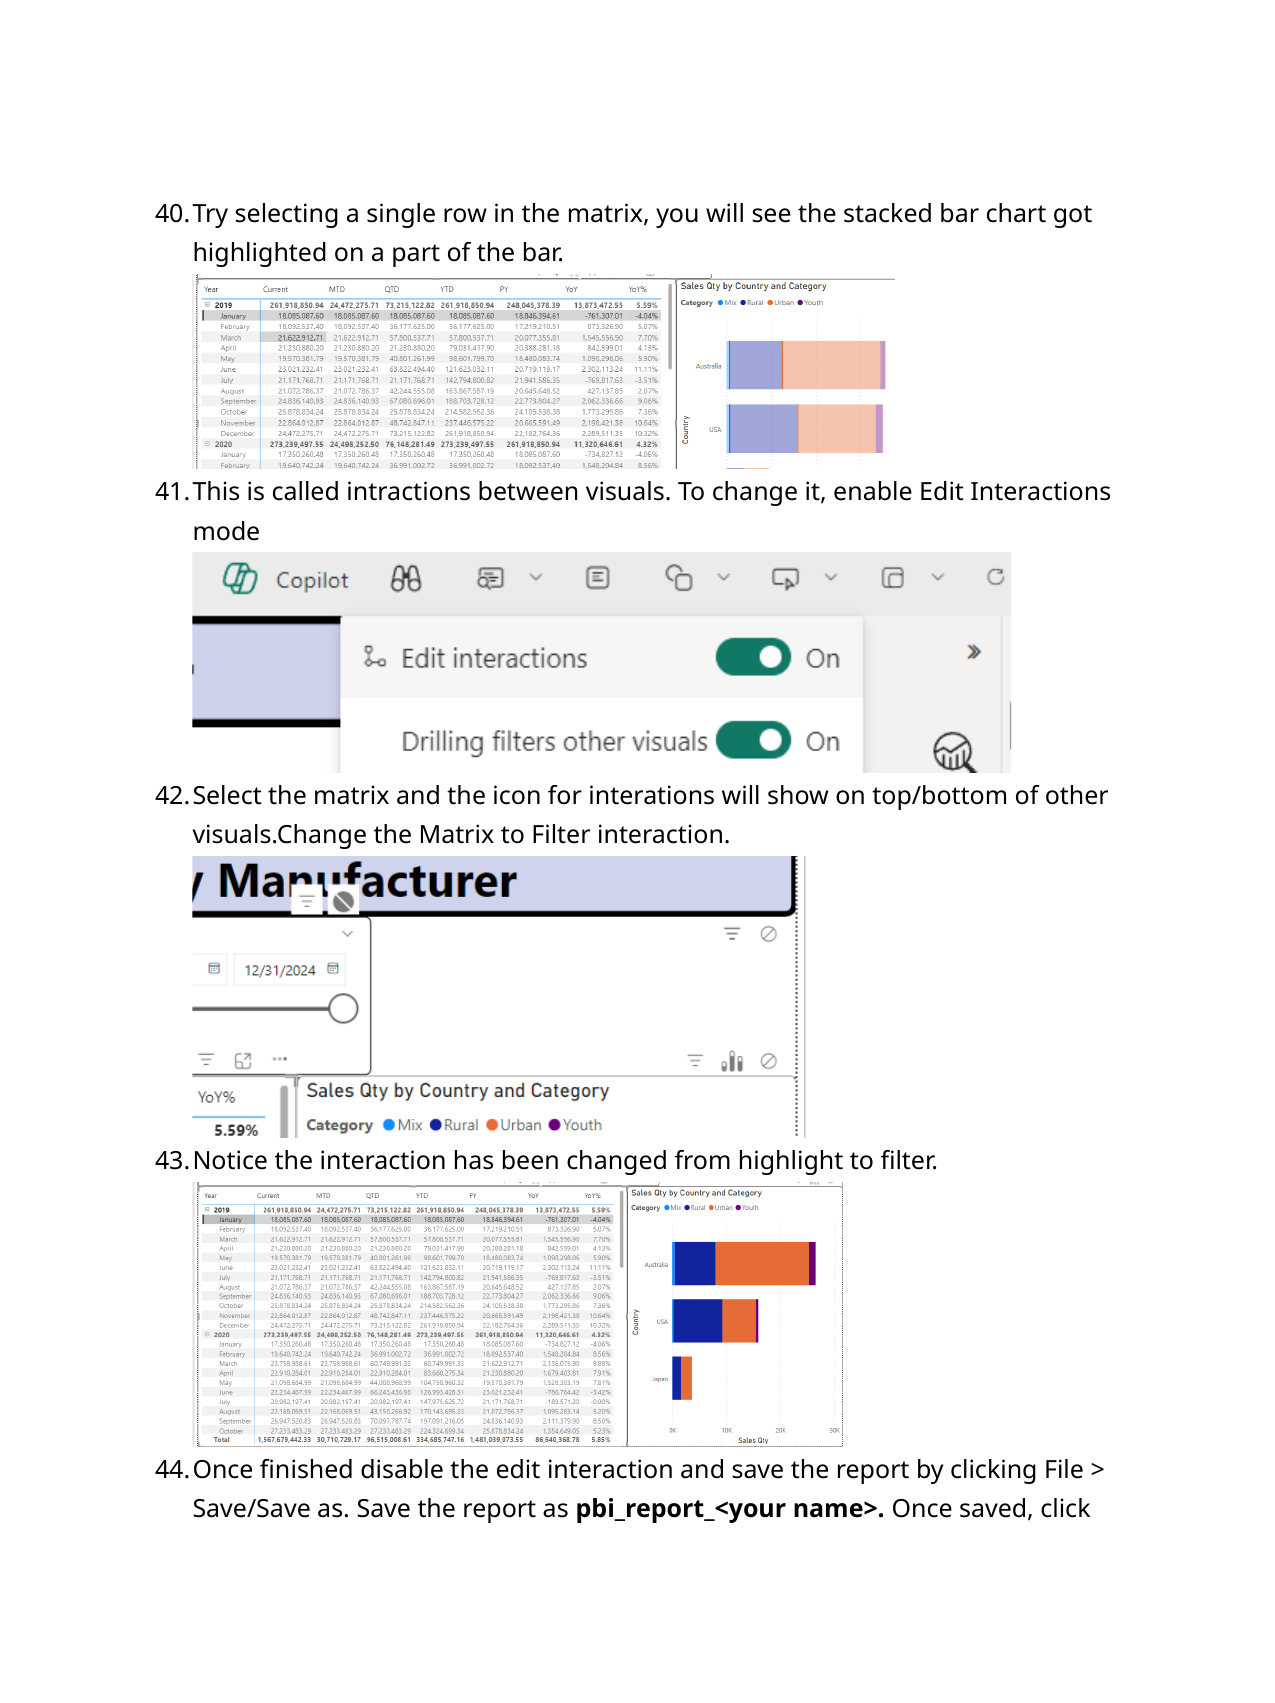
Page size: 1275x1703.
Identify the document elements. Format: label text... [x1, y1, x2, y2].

picture [192, 1182, 847, 1447]
picture [192, 552, 1012, 773]
picture [192, 274, 895, 469]
picture [192, 856, 810, 1138]
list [155, 1451, 1169, 1524]
